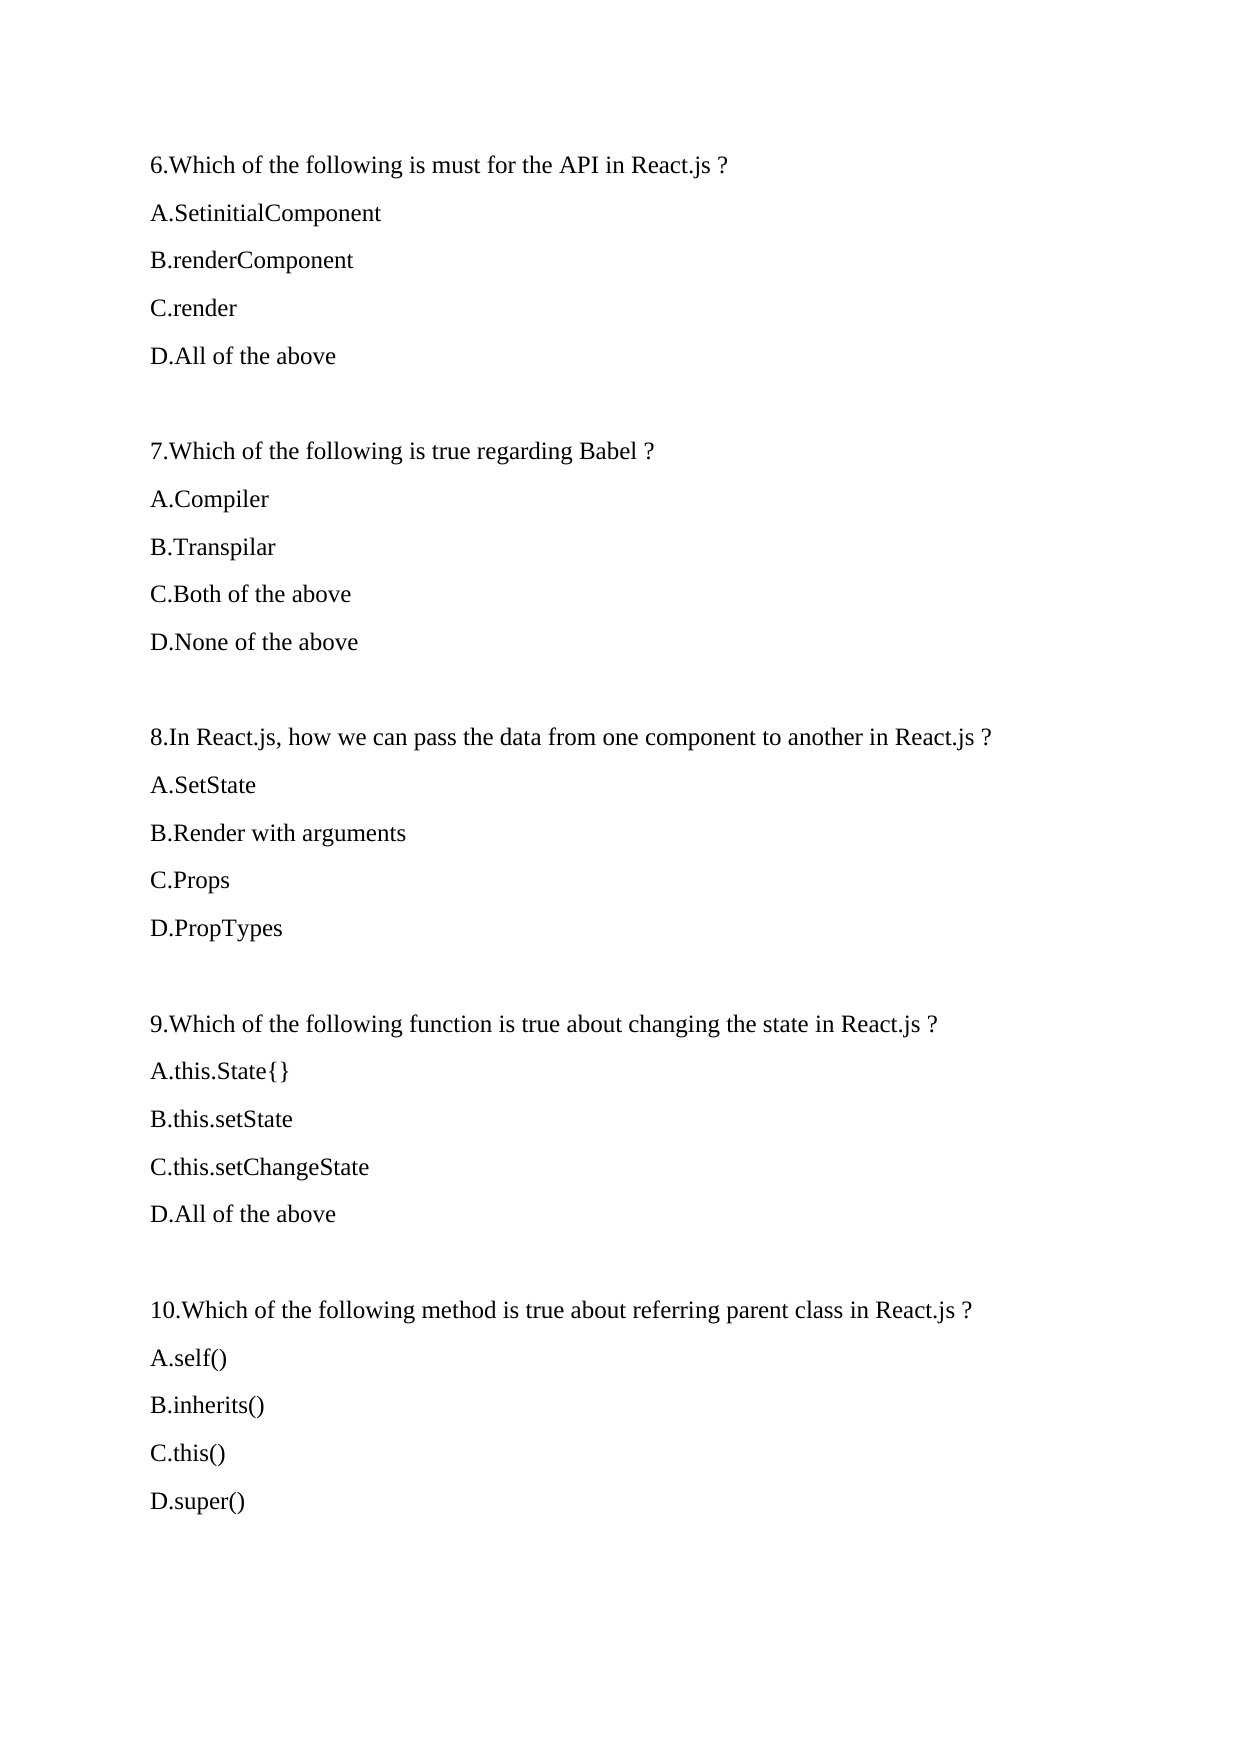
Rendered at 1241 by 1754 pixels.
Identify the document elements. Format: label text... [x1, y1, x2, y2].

text D.All of the above [150, 341, 1090, 369]
text D.super() [150, 1486, 1090, 1514]
text A.self() [150, 1343, 1090, 1371]
text B.this.setState [150, 1104, 1090, 1133]
text C.this() [150, 1438, 1090, 1467]
text C.Props [150, 866, 1090, 894]
text A.Compiler [150, 484, 1090, 513]
text 9.Which of the following function is true about changing the state in React.js ? [150, 1009, 1090, 1037]
text A.this.State{} [150, 1056, 1090, 1085]
text A.SetState [150, 770, 1090, 799]
text 8.In React.js, how we can pass the data from one component to another in React.js ? [150, 722, 1090, 751]
text D.PropTypes [150, 913, 1090, 942]
text A.SetinitialComponent [150, 198, 1090, 226]
text 10.Which of the following method is true about referring parent class in React.js ? [150, 1295, 1090, 1324]
text B.inherits() [150, 1390, 1090, 1419]
text 6.Which of the following is must for the API in React.js ? [150, 150, 1090, 179]
text D.None of the above [150, 627, 1090, 656]
text B.Transpilar [150, 532, 1090, 560]
text 7.Which of the following is true regarding Babel ? [150, 436, 1090, 465]
text B.Render with arguments [150, 818, 1090, 847]
text B.renderComponent [150, 245, 1090, 274]
text C.this.setChangeState [150, 1152, 1090, 1181]
text C.render [150, 293, 1090, 322]
text D.All of the above [150, 1199, 1090, 1228]
text C.Both of the above [150, 579, 1090, 608]
